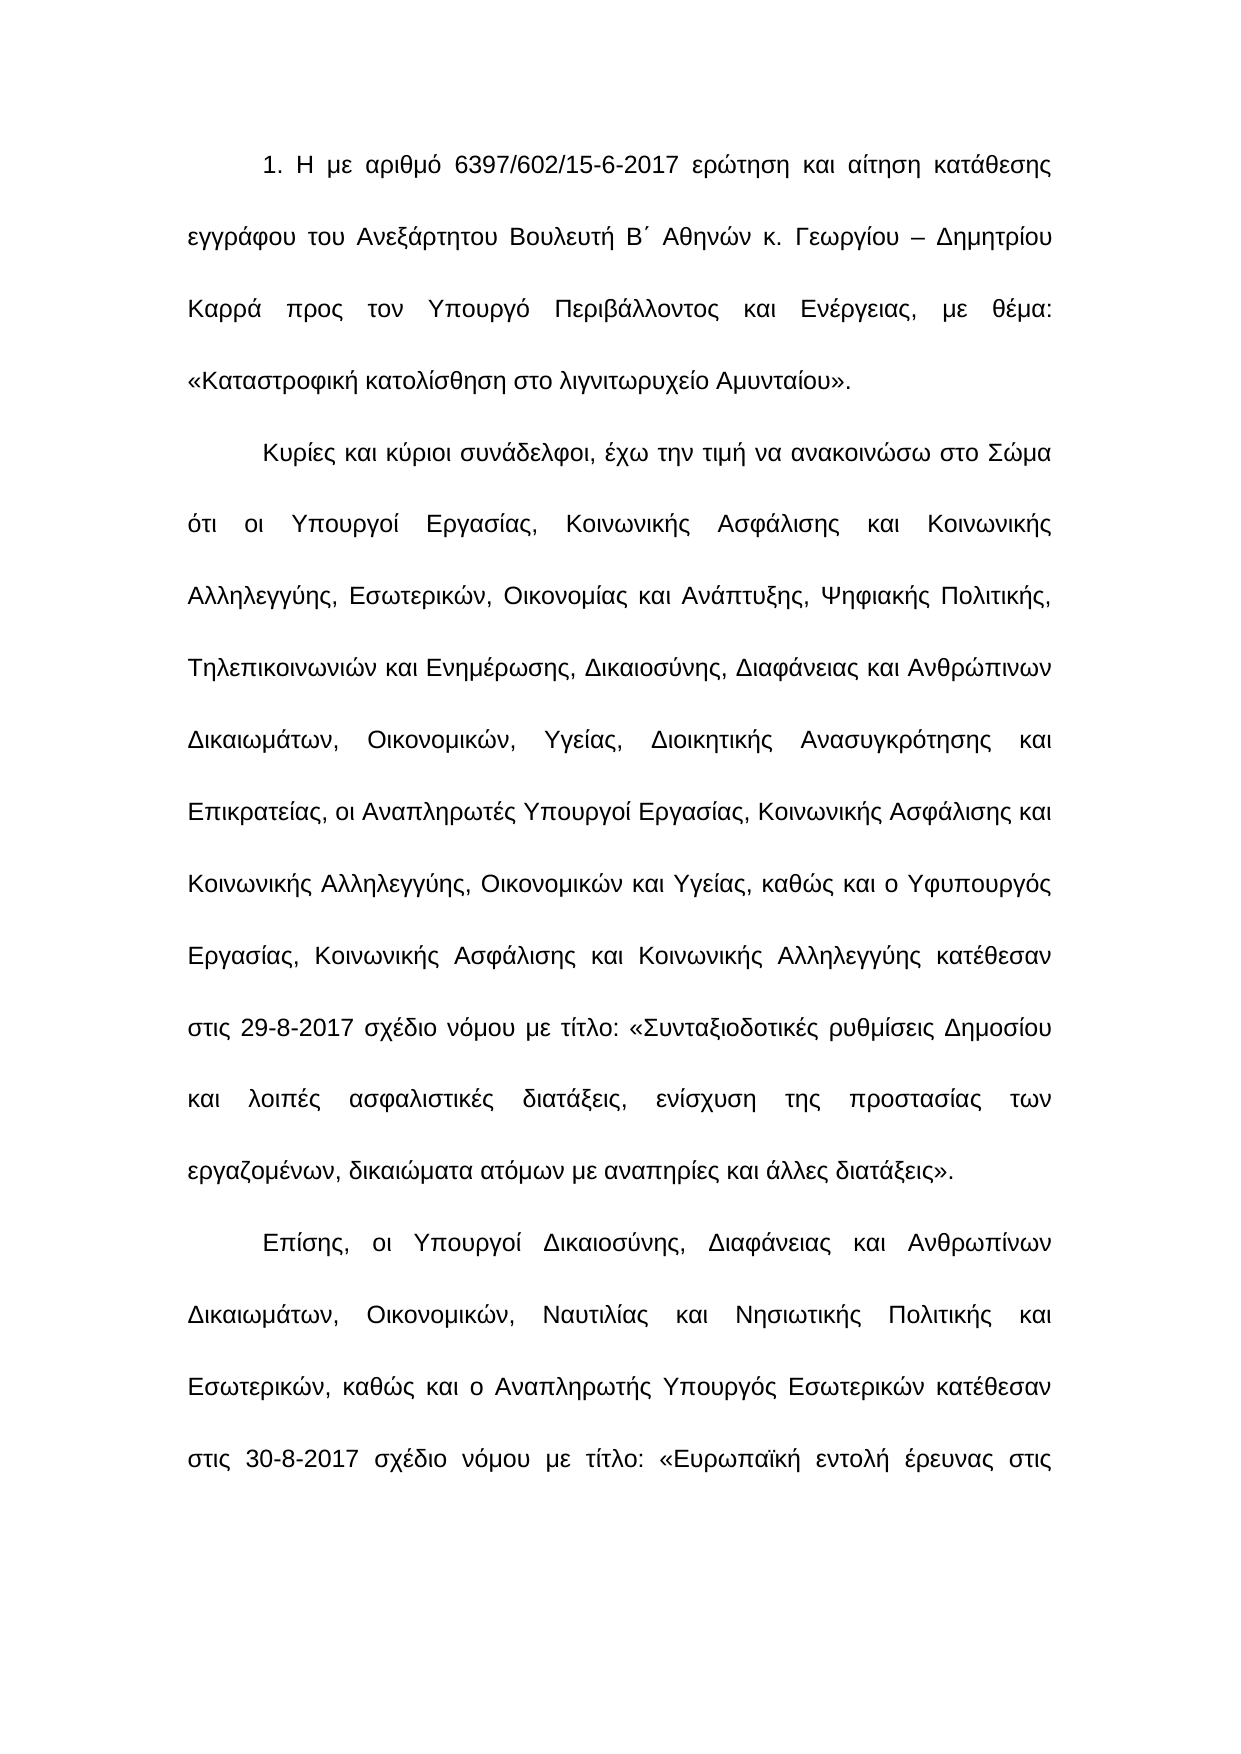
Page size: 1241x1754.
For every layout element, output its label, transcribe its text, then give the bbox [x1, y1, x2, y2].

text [187, 1228, 1053, 1472]
text 1. Η με αριθμό 6397/602/15-6-2017 ερώτηση και αίτηση κατάθεσης εγγράφου του Ανεξάρτητου Βουλευτή Β΄ Αθηνών κ. Γεωργίου – Δημητρίου Καρρά προς τον Υπουργό Περιβάλλοντος και Ενέργειας, με θέμα: «Καταστροφική κατολίσθηση στο λιγνιτωρυχείο Αμυνταίου». [187, 150, 1053, 394]
text Κυρίες και κύριοι συνάδελφοι, έχω την τιμή να ανακοινώσω στο Σώμα ότι οι Υπουργοί Εργασίας, Κοινωνικής Ασφάλισης και Κοινωνικής Αλληλεγγύης, Εσωτερικών, Οικονομίας και Ανάπτυξης, Ψηφιακής Πολιτικής, Τηλεπικοινωνιών και Ενημέρωσης, Δικαιοσύνης, Διαφάνειας και Ανθρώπινων Δικαιωμάτων, Οικονομικών, Υγείας, Διοικητικής Ανασυγκρότησης και Επικρατείας, οι Αναπληρωτές Υπουργοί Εργασίας, Κοινωνικής Ασφάλισης και Κοινωνικής Αλληλεγγύης, Οικονομικών και Υγείας, καθώς και ο Υφυπουργός Εργασίας, Κοινωνικής Ασφάλισης και Κοινωνικής Αλληλεγγύης κατέθεσαν στις 29-8-2017 σχέδιο νόμου με τίτλο: «Συνταξιοδοτικές ρυθμίσεις Δημοσίου και λοιπές ασφαλιστικές διατάξεις, ενίσχυση της προστασίας των εργαζομένων, δικαιώματα ατόμων με αναπηρίες και άλλες διατάξεις». [187, 437, 1053, 1185]
